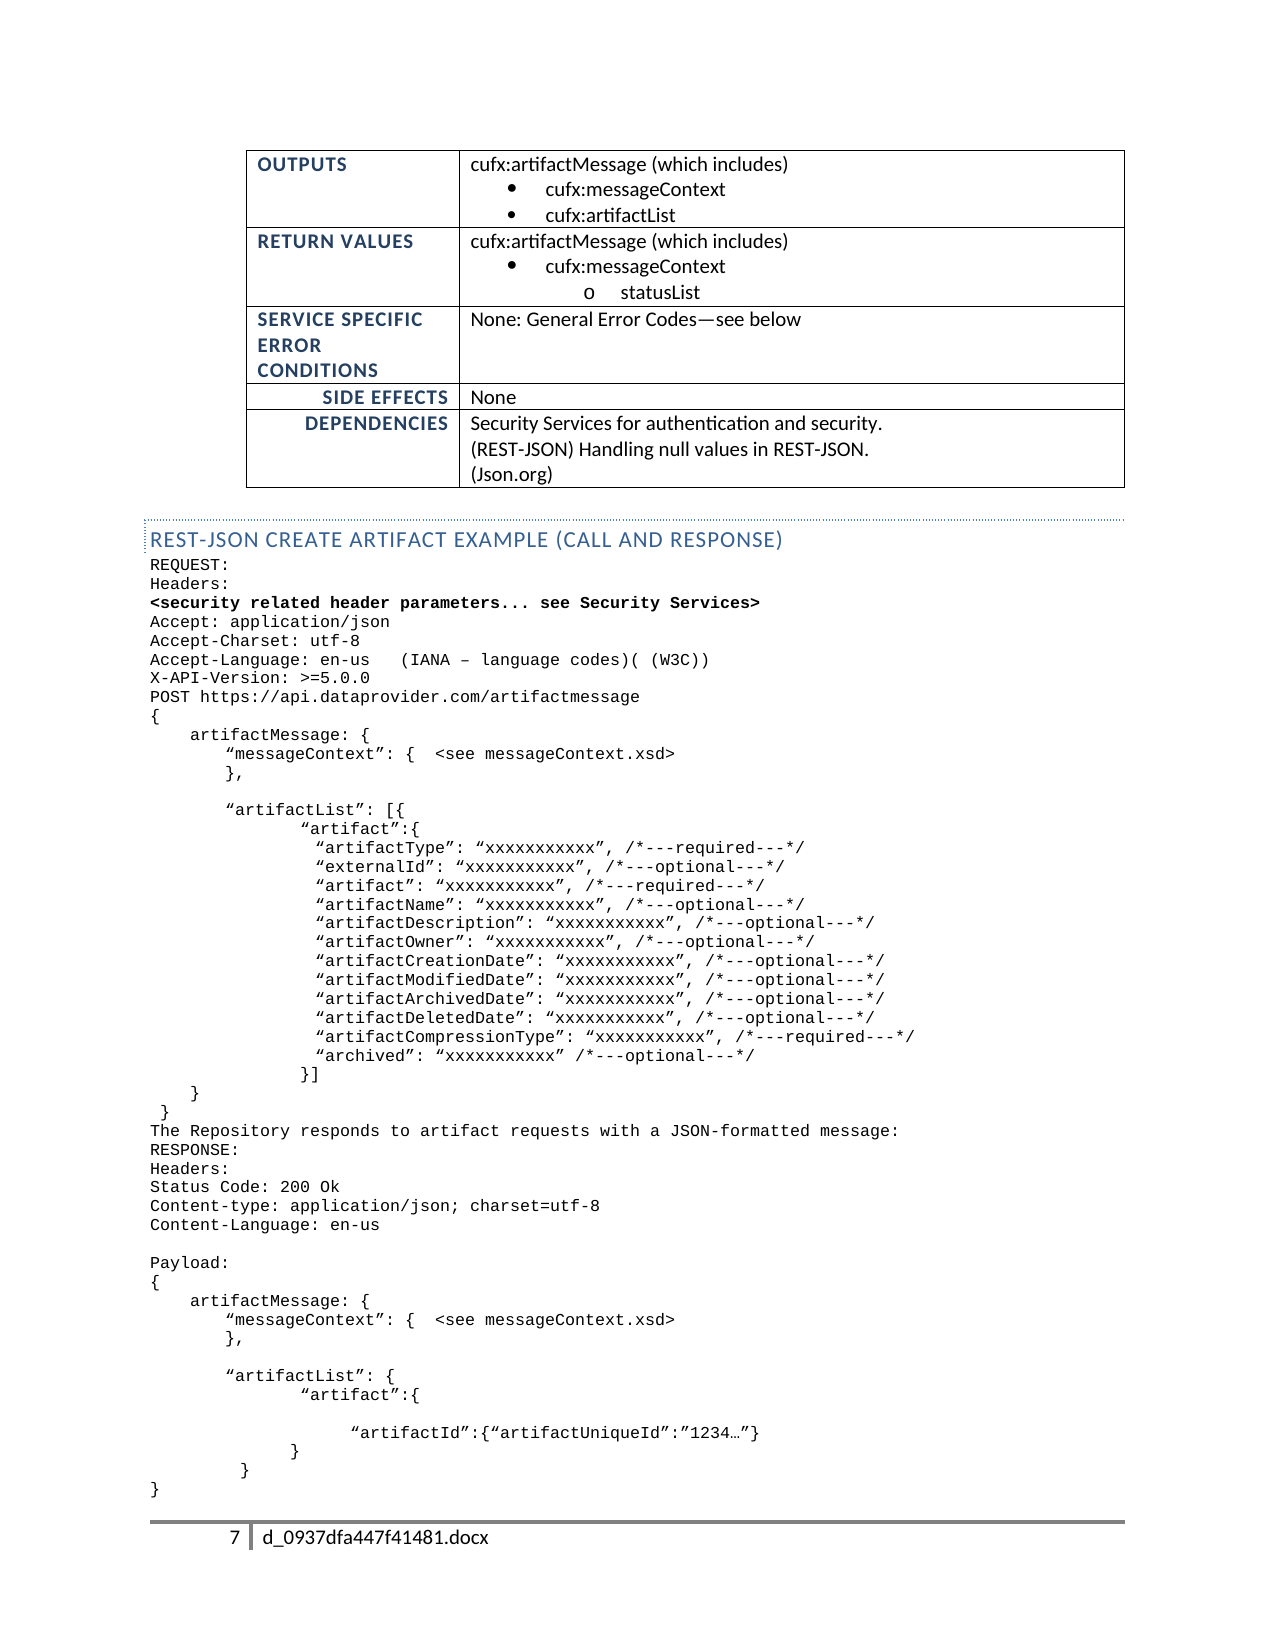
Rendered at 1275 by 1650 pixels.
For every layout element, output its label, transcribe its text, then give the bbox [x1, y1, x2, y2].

table_cell None [460, 384, 1124, 409]
text “artifactModifiedDate”: “xxxxxxxxxxx”, /*---optional---*/ [225, 972, 1125, 991]
text “artifactType”: “xxxxxxxxxxx”, /*---required---*/ [225, 840, 1125, 858]
text artifactMessage: { [150, 727, 1125, 745]
text POST https://api.dataprovider.com/artifactmessage [150, 689, 1125, 708]
table_cell Service Specific Error Conditions [247, 307, 459, 383]
text Accept-Language: en-us (IANA – language codes)( (W3C)) [150, 651, 1125, 670]
table_cell Side Effects [247, 384, 459, 409]
text “artifactDeletedDate”: “xxxxxxxxxxx”, /*---optional---*/ [225, 1009, 1125, 1028]
text “artifactCompressionType”: “xxxxxxxxxxx”, /*---required---*/ [225, 1028, 1125, 1047]
text “messageContext”: { <see messageContext.xsd> [225, 1311, 1125, 1330]
subtitle REST-JSON Create artifact Example (Call and response) [144, 519, 1125, 553]
text } [150, 1481, 1125, 1499]
text Accept-Charset: utf-8 [150, 632, 1125, 651]
text } [150, 1443, 1125, 1462]
text “artifactDescription”: “xxxxxxxxxxx”, /*---optional---*/ [225, 915, 1125, 934]
text “artifactId”:{“artifactUniqueId”:”1234…”} [150, 1424, 1125, 1443]
table_cell cufx:artifactMessage (which includes) cufx:messageContext statusList [460, 228, 1124, 306]
text “artifactArchivedDate”: “xxxxxxxxxxx”, /*---optional---*/ [225, 991, 1125, 1009]
text “artifact”: “xxxxxxxxxxx”, /*---required---*/ [225, 877, 1125, 896]
text “artifactOwner”: “xxxxxxxxxxx”, /*---optional---*/ [225, 934, 1125, 953]
text Accept: application/json [150, 613, 1125, 632]
table_cell cufx:artifactMessage (which includes) cufx:messageContext cufx:artifactList [460, 151, 1124, 227]
text “messageContext”: { <see messageContext.xsd> [225, 745, 1125, 764]
text “artifactList”: { [225, 1368, 1125, 1386]
text Payload: [150, 1254, 1125, 1273]
text { [150, 1273, 1125, 1292]
text X-API-Version: >=5.0.0 [150, 670, 1125, 689]
text “artifact”:{ [300, 821, 1125, 840]
text Headers: [150, 1160, 1125, 1179]
text “externalId”: “xxxxxxxxxxx”, /*---optional---*/ [225, 858, 1125, 877]
text } [150, 1085, 1125, 1104]
text }, [225, 764, 1125, 783]
text Headers: [150, 576, 1125, 594]
text <security related header parameters... see Security Services> [150, 594, 1125, 613]
table_cell Return Values [247, 228, 459, 306]
text “artifactList”: [{ [225, 802, 1125, 821]
text RESPONSE: [150, 1141, 1125, 1160]
text “artifact”:{ [300, 1386, 1125, 1405]
text Status Code: 200 Ok [150, 1179, 1125, 1198]
text “artifactName”: “xxxxxxxxxxx”, /*---optional---*/ [225, 896, 1125, 915]
text artifactMessage: { [150, 1292, 1125, 1311]
table_cell Outputs [247, 151, 459, 227]
table_cell Dependencies [247, 410, 459, 487]
text }, [225, 1330, 1125, 1349]
table_cell None: General Error Codes—see below [460, 307, 1124, 383]
text The Repository responds to artifact requests with a JSON-formatted message: [150, 1122, 1125, 1141]
text { [150, 708, 1125, 727]
text Content-type: application/json; charset=utf-8 [150, 1198, 1125, 1217]
text } [150, 1462, 1125, 1481]
text REQUEST: [150, 557, 1125, 576]
text “archived”: “xxxxxxxxxxx” /*---optional---*/ [225, 1047, 1125, 1066]
text Content-Language: en-us [150, 1217, 1125, 1236]
text }] [225, 1066, 1125, 1085]
text “artifactCreationDate”: “xxxxxxxxxxx”, /*---optional---*/ [225, 953, 1125, 972]
table_cell Security Services for authentication and security. (REST-JSON) Handling null values in REST-JSON. (Json.org) [460, 410, 1124, 487]
text } [150, 1104, 1125, 1122]
